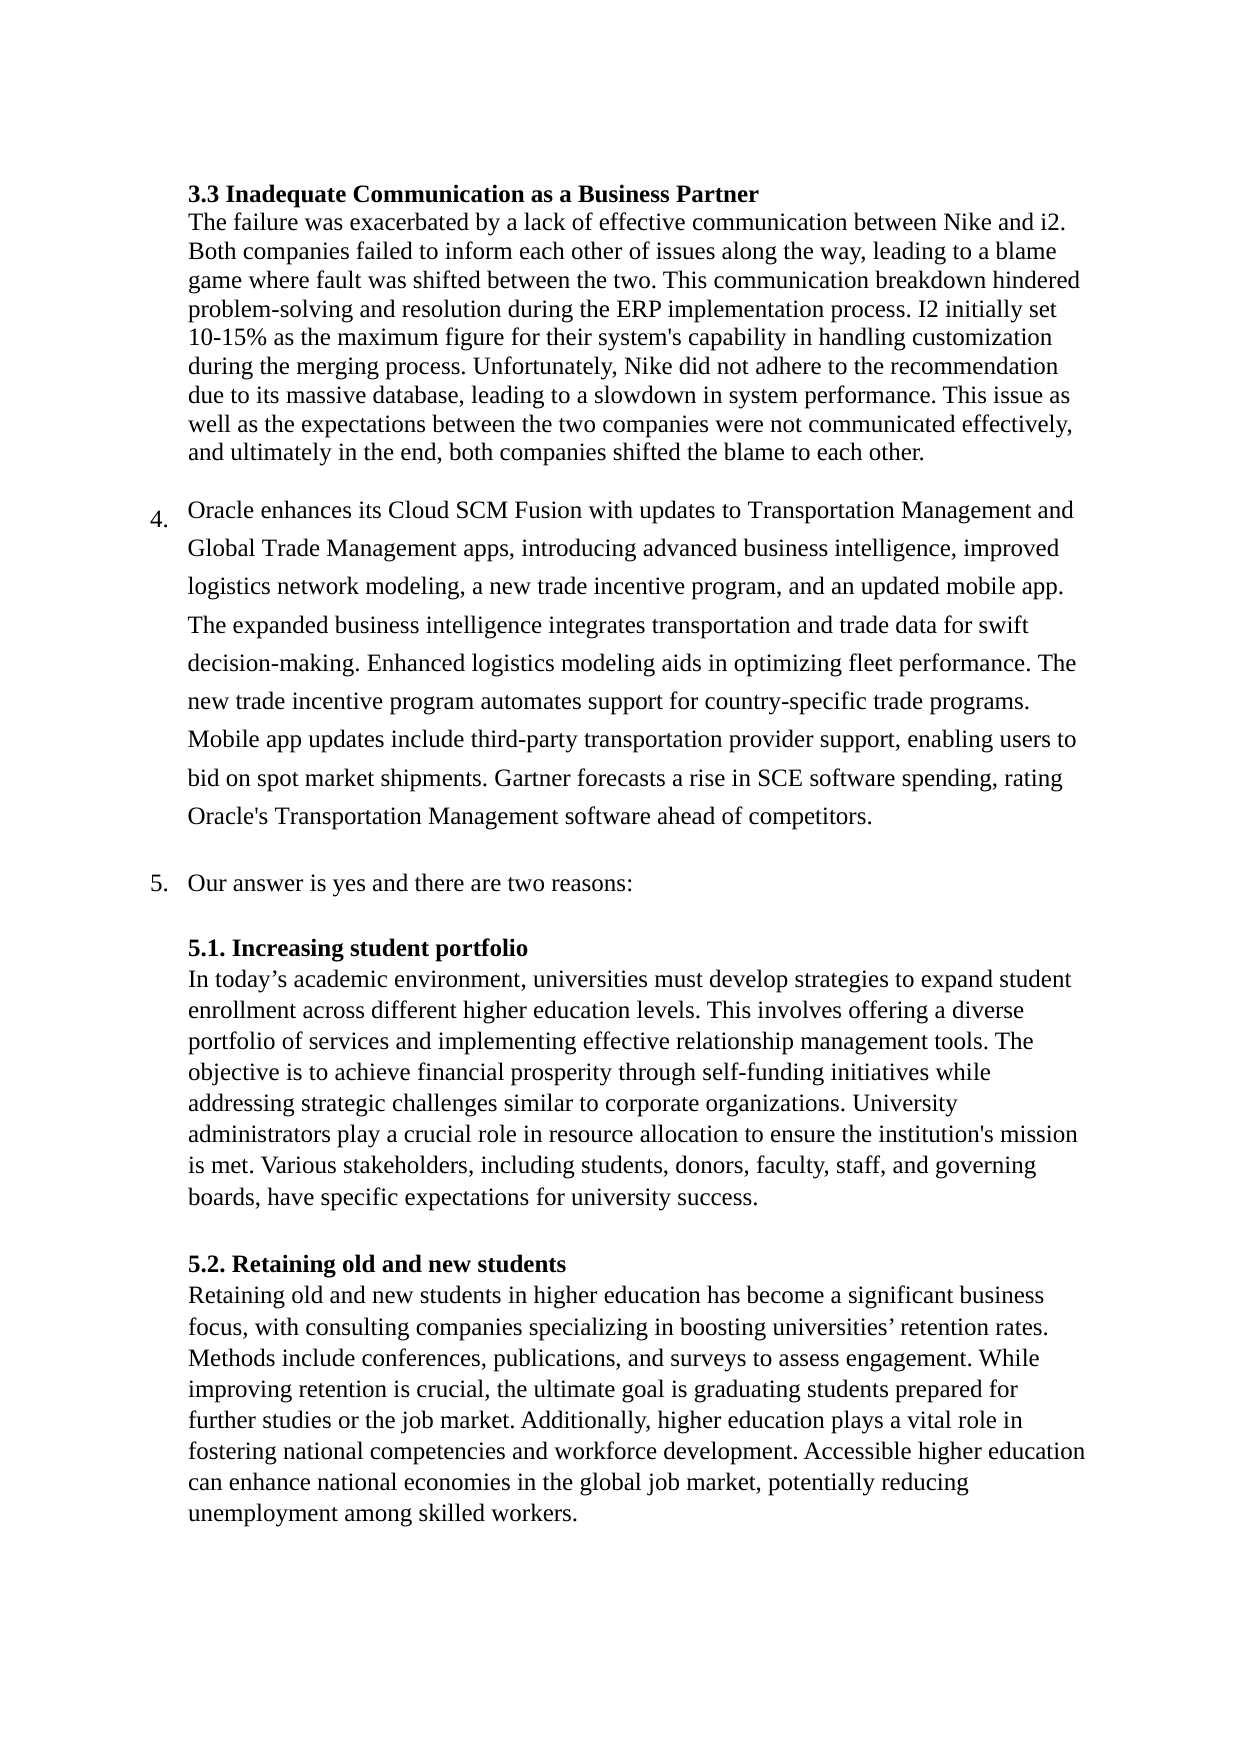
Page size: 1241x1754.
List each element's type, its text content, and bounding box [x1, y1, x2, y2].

list 5.1. Increasing student portfolio [188, 933, 1090, 962]
list Retaining old and new students in higher education has become a significant business focus, with consulting companies specializing in boosting universities’ retention rates. Methods include conferences, publications, and surveys to assess engagement. While improving retention is crucial, the ultimate goal is graduating students prepared for further studies or the job market. Additionally, higher education plays a vital role in fostering national competencies and workforce development. Accessible higher education can enhance national economies in the global job market, potentially reducing unemployment among skilled workers. [188, 1281, 1090, 1527]
list Oracle enhances its Cloud SCM Fusion with updates to Transportation Management and Global Trade Management apps, introducing advanced business intelligence, improved logistics network modeling, a new trade incentive program, and an updated mobile app. The expanded business intelligence integrates transportation and trade data for swift decision-making. Enhanced logistics modeling aids in optimizing fleet performance. The new trade incentive program automates support for country-specific trade programs. Mobile app updates include third-party transportation provider support, enabling users to bid on spot market shipments. Gartner forecasts a rise in SCE software spending, rating Oracle's Transportation Management software ahead of competitors. [150, 495, 1090, 839]
list 3.3 Inadequate Communication as a Business Partner [188, 179, 1090, 207]
list 5.2. Retaining old and new students [188, 1249, 1090, 1278]
list The failure was exacerbated by a lack of effective communication between Nike and i2. Both companies failed to inform each other of issues along the way, leading to a blame game where fault was shifted between the two. This communication breakdown hindered problem-solving and resolution during the ERP implementation process. I2 initially set 10-15% as the maximum figure for their system's capability in handling customization during the merging process. Unfortunately, Nike did not adhere to the recommendation due to its massive database, leading to a slowdown in system performance. This issue as well as the expectations between the two companies were not communicated effectively, and ultimately in the end, both companies shifted the blame to each other. [188, 207, 1090, 466]
list In today’s academic environment, universities must develop strategies to expand student enrollment across different higher education levels. This involves offering a diverse portfolio of services and implementing effective relationship management tools. The objective is to achieve financial prosperity through self-funding initiatives while addressing strategic challenges similar to corporate organizations. University administrators play a crucial role in resource allocation to ensure the institution's mission is met. Various stakeholders, including students, donors, faculty, staff, and governing boards, have specific expectations for university success. [188, 964, 1090, 1210]
list Our answer is yes and there are two reasons: [150, 868, 1090, 897]
